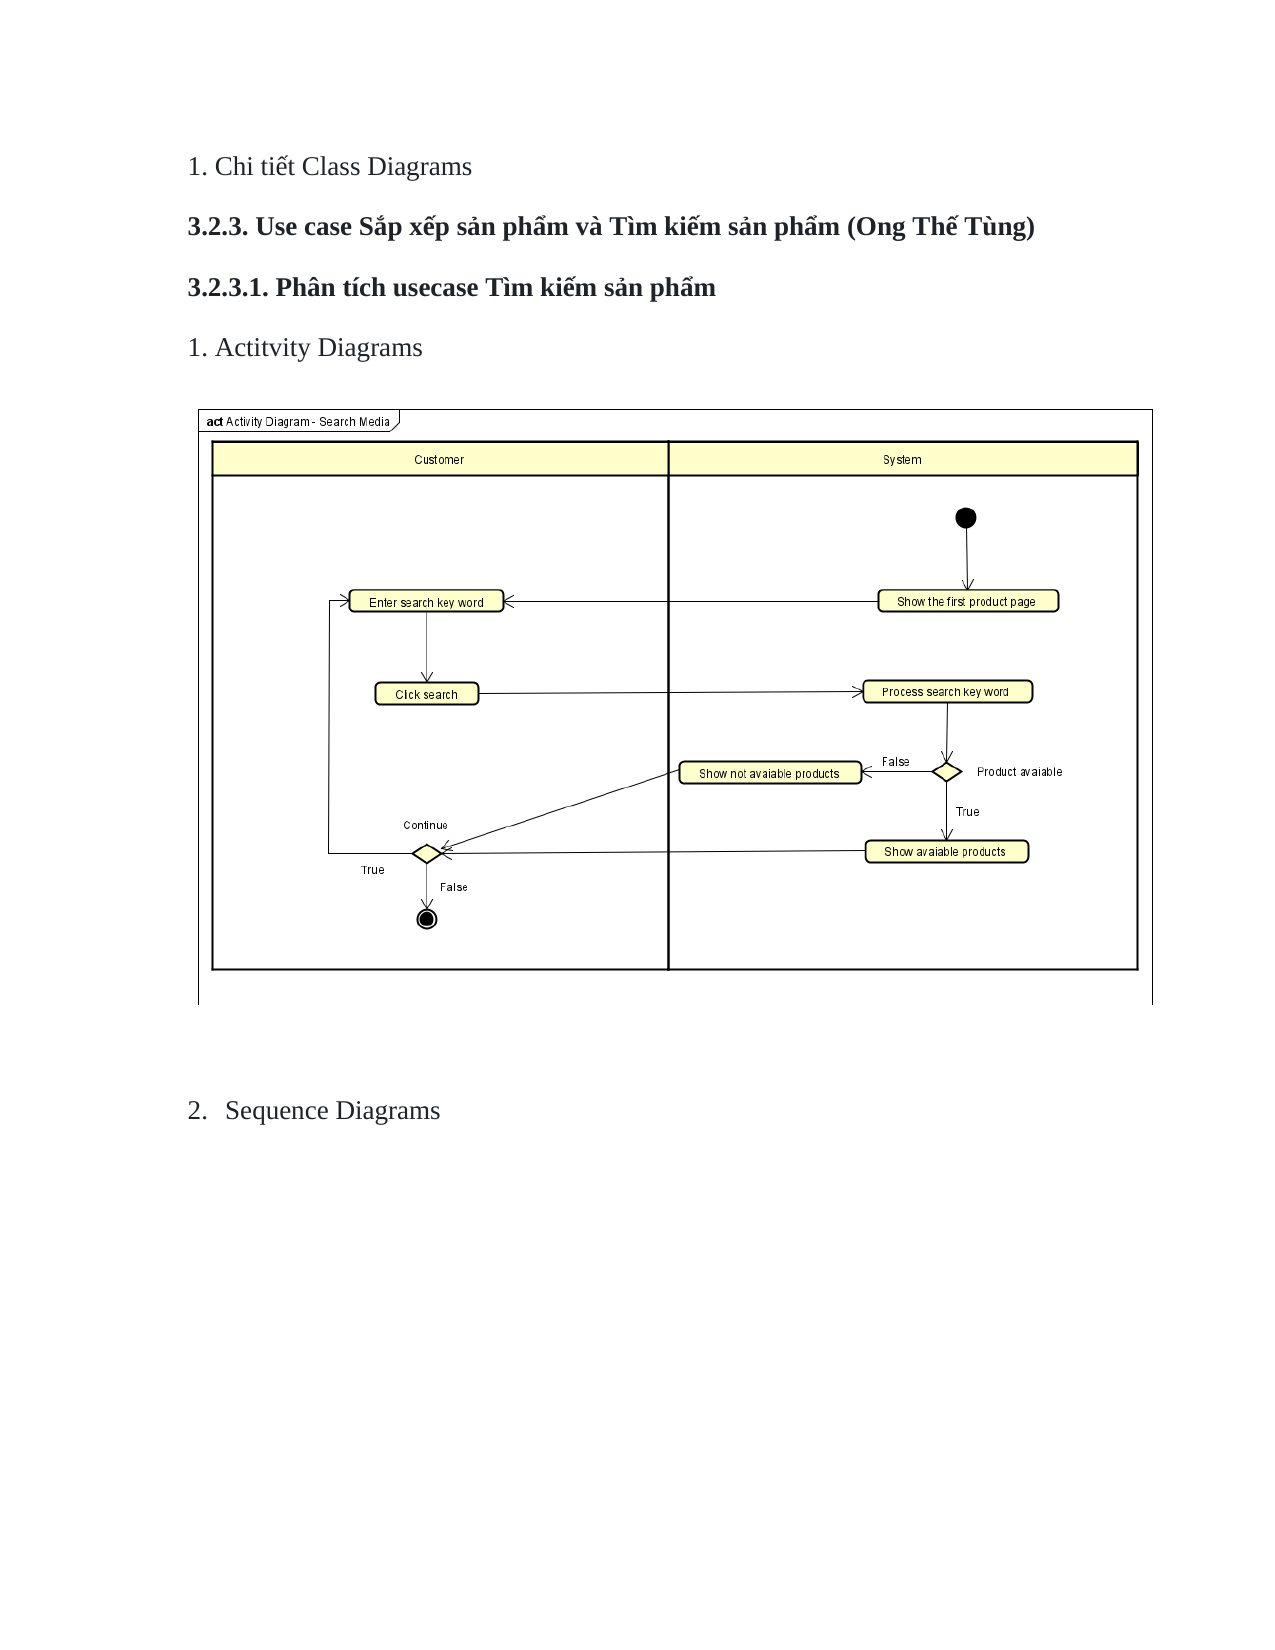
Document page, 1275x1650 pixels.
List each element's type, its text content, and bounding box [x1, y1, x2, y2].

text 1. Chi tiết Class Diagrams [187, 150, 1125, 181]
list Sequence Diagrams [187, 1094, 1125, 1125]
text 3.2.3.1. Phân tích usecase Tìm kiếm sản phẩm [187, 271, 1125, 302]
text 1. Actitvity Diagrams [187, 331, 1125, 362]
picture [187, 391, 1163, 1005]
text 3.2.3. Use case Sắp xếp sản phẩm và Tìm kiếm sản phẩm (Ong Thế Tùng) [187, 210, 1125, 241]
